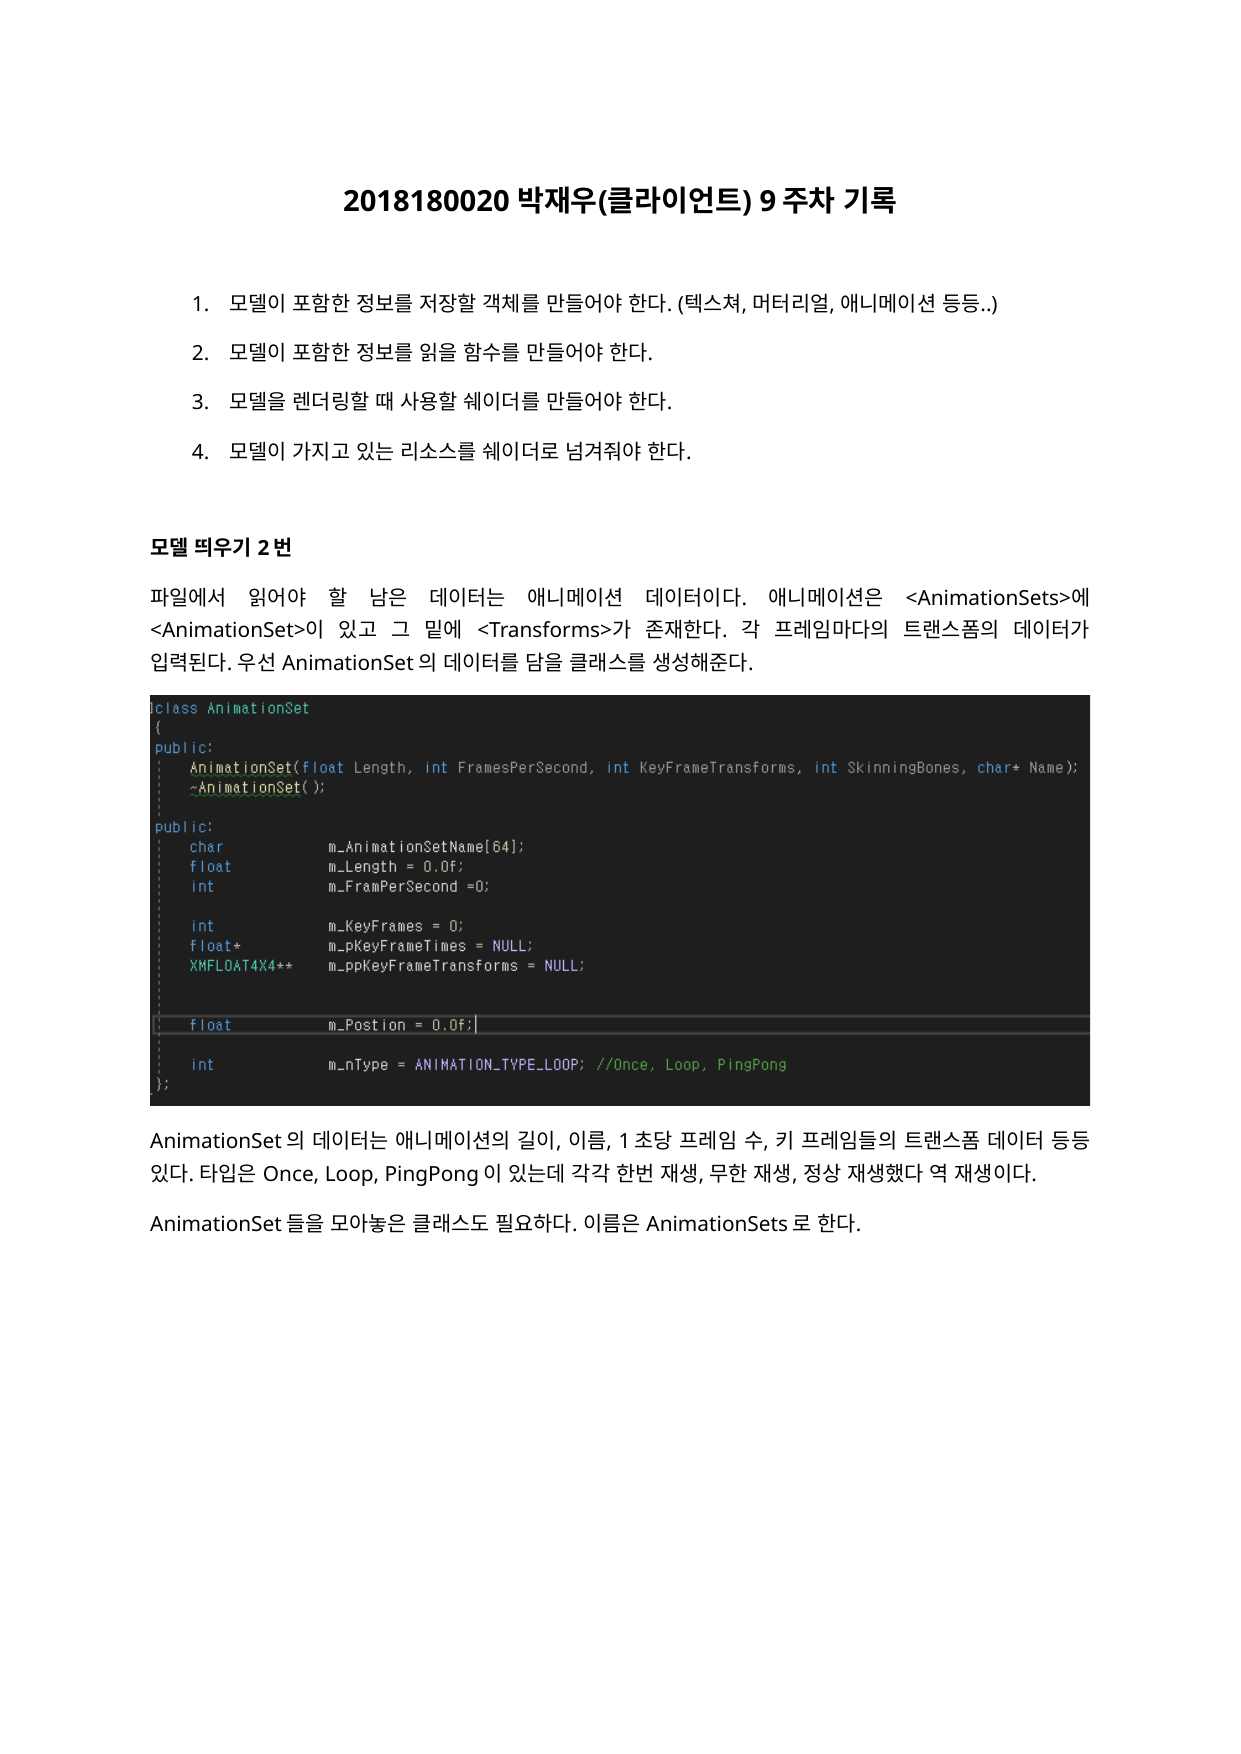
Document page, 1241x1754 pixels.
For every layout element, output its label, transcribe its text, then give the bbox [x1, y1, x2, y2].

text AnimationSet의 데이터는 애니메이션의 길이, 이름, 1초당 프레임 수, 키 프레임들의 트랜스폼 데이터 등등 있다. 타입은 Once, Loop, PingPong이 있는데 각각 한번 재생, 무한 재생, 정상 재생했다 역 재생이다. [150, 1125, 1090, 1188]
list 모델이 포함한 정보를 저장할 객체를 만들어야 한다. (텍스쳐, 머터리얼, 애니메이션 등등..) [192, 287, 1090, 317]
list 모델이 가지고 있는 리소스를 쉐이더로 넘겨줘야 한다. [192, 435, 1090, 465]
list 모델이 포함한 정보를 읽을 함수를 만들어야 한다. [192, 336, 1090, 367]
text 2018180020 박재우(클라이언트) 9주차 기록 [150, 177, 1090, 219]
picture [150, 695, 1091, 1106]
text 파일에서 읽어야 할 남은 데이터는 애니메이션 데이터이다. 애니메이션은 <AnimationSets>에 <AnimationSet>이 있고 그 밑에 <Transforms>가 존재한다. 각 프레임마다의 트랜스폼의 데이터가 입력된다. 우선 AnimationSet의 데이터를 담을 클래스를 생성해준다. [150, 581, 1090, 677]
text 모델 띄우기 2번 [150, 532, 1090, 562]
list 모델을 렌더링할 때 사용할 쉐이더를 만들어야 한다. [192, 386, 1090, 416]
text AnimationSet들을 모아놓은 클래스도 필요하다. 이름은 AnimationSets로 한다. [150, 1207, 1090, 1237]
